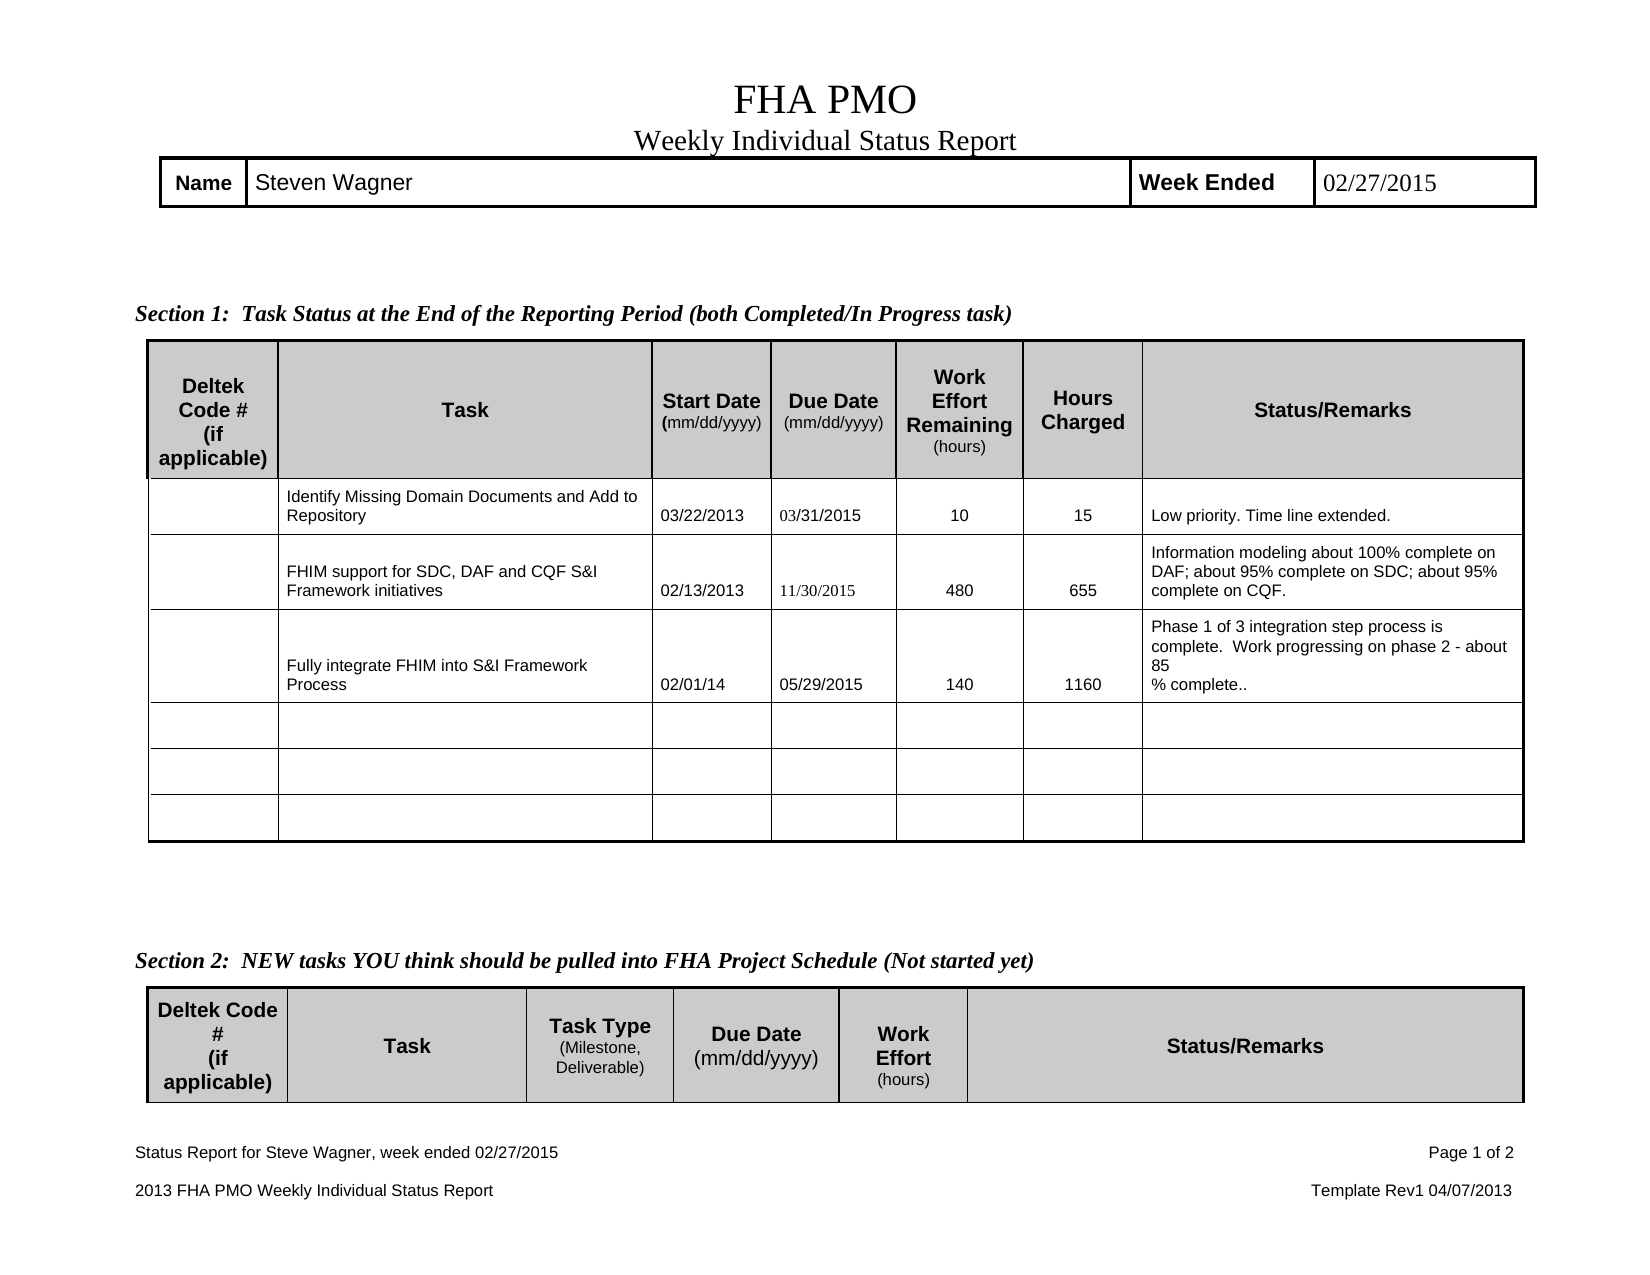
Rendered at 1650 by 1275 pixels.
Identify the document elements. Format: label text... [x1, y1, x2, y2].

subtitle Section 1: Task Status at the End of the Reporting Period (both Completed/In Progress task) [135, 300, 1515, 326]
table_header Work Effort Remaining (hours) [897, 342, 1022, 478]
table_cell 15 [1024, 479, 1142, 534]
table_cell 02/01/14 [653, 610, 771, 702]
table_cell 03/31/2015 [772, 479, 896, 534]
table_cell [149, 794, 278, 840]
table_cell [279, 795, 652, 840]
table_cell [149, 478, 278, 534]
table_header Task [288, 989, 526, 1102]
table_header Start Date (mm/dd/yyyy) [653, 342, 770, 478]
table_header Name [162, 160, 245, 205]
table_cell Phase 1 of 3 integration step process is complete. Work progressing on phase 2 - about 85 % complete.. [1143, 610, 1522, 702]
table_cell 11/30/2015 [772, 535, 896, 608]
table_header Deltek Code # (if applicable) [149, 989, 287, 1102]
table_cell [1024, 749, 1142, 794]
table_header Week Ended [1132, 160, 1313, 205]
table_header Deltek Code # (if applicable) [149, 342, 277, 478]
table_cell 05/29/2015 [772, 610, 896, 702]
table_cell [897, 795, 1023, 840]
table_cell 480 [897, 535, 1023, 608]
table_header Work Effort (hours) [840, 989, 967, 1102]
table_cell [772, 749, 896, 794]
table_cell [653, 795, 771, 840]
table_cell 140 [897, 610, 1023, 702]
table_header Due Date (mm/dd/yyyy) [674, 989, 838, 1102]
table_cell [1143, 749, 1522, 794]
table_cell [279, 749, 652, 794]
table_header Due Date (mm/dd/yyyy) [772, 342, 895, 478]
table_cell [1143, 703, 1522, 748]
table_cell [772, 795, 896, 840]
table_cell [149, 748, 278, 794]
table_cell [897, 749, 1023, 794]
table_cell FHIM support for SDC, DAF and CQF S&I Framework initiatives [279, 535, 652, 608]
table_cell Identify Missing Domain Documents and Add to Repository [279, 479, 652, 534]
table_cell [1024, 703, 1142, 748]
subtitle Section 2: NEW tasks YOU think should be pulled into FHA Project Schedule (Not started yet) [135, 947, 1515, 974]
table_cell [149, 534, 278, 608]
table_header Status/Remarks [968, 989, 1522, 1102]
table_cell 1160 [1024, 610, 1142, 702]
table_cell [149, 702, 278, 748]
table_cell [279, 703, 652, 748]
table_cell [149, 609, 278, 702]
table_cell [897, 703, 1023, 748]
table_cell Low priority. Time line extended. [1143, 479, 1522, 534]
table_header 02/27/2015 [1316, 160, 1534, 205]
table_cell 655 [1024, 535, 1142, 608]
table_header Status/Remarks [1143, 342, 1522, 478]
table_cell [653, 703, 771, 748]
table_cell [653, 749, 771, 794]
table_cell [1143, 795, 1522, 840]
table_cell [772, 703, 896, 748]
table_header Task [279, 342, 651, 478]
table_header Hours Charged [1024, 342, 1142, 478]
table_cell Fully integrate FHIM into S&I Framework Process [279, 610, 652, 702]
table_cell 03/22/2013 [653, 479, 771, 534]
table_header Task Type (Milestone, Deliverable) [527, 989, 673, 1102]
table_cell Information modeling about 100% complete on DAF; about 95% complete on SDC; about 95% complete on CQF. [1143, 535, 1522, 608]
table_cell [1024, 795, 1142, 840]
table_cell 10 [897, 479, 1023, 534]
table_header Steven Wagner [248, 160, 1129, 205]
table_cell 02/13/2013 [653, 535, 771, 608]
